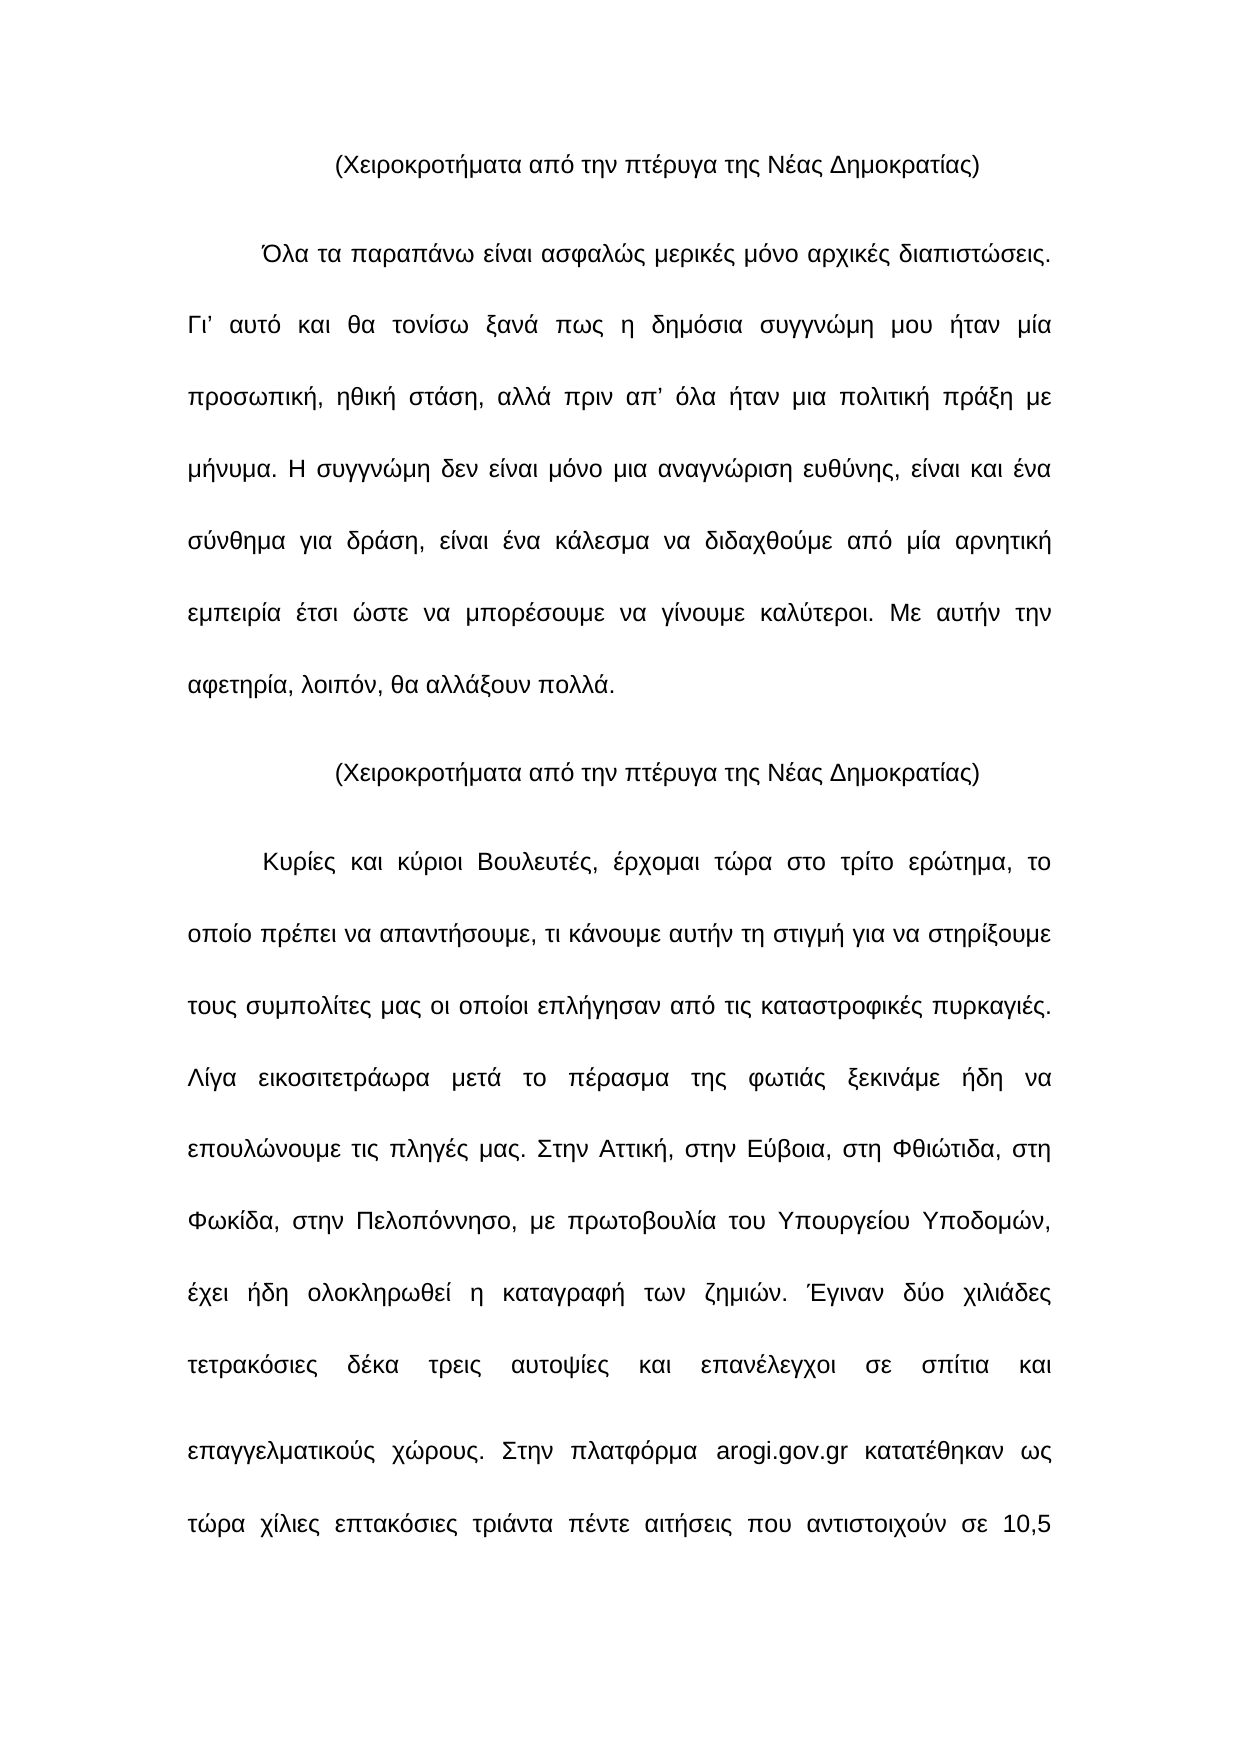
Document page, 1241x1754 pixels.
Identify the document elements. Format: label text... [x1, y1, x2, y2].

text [187, 847, 1053, 1538]
text (Χειροκροτήματα από την πτέρυγα της Νέας Δημοκρατίας) [187, 150, 1053, 179]
text Όλα τα παραπάνω είναι ασφαλώς μερικές μόνο αρχικές διαπιστώσεις. Γι’ αυτό και θα τονίσω ξανά πως η δημόσια συγγνώμη μου ήταν μία προσωπική, ηθική στάση, αλλά πριν απ’ όλα ήταν μια πολιτική πράξη με μήνυμα. Η συγγνώμη δεν είναι μόνο μια αναγνώριση ευθύνης, είναι και ένα σύνθημα για δράση, είναι ένα κάλεσμα να διδαχθούμε από μία αρνητική εμπειρία έτσι ώστε να μπορέσουμε να γίνουμε καλύτεροι. Με αυτήν την αφετηρία, λοιπόν, θα αλλάξουν πολλά. [187, 238, 1053, 698]
text (Χειροκροτήματα από την πτέρυγα της Νέας Δημοκρατίας) [187, 758, 1053, 787]
